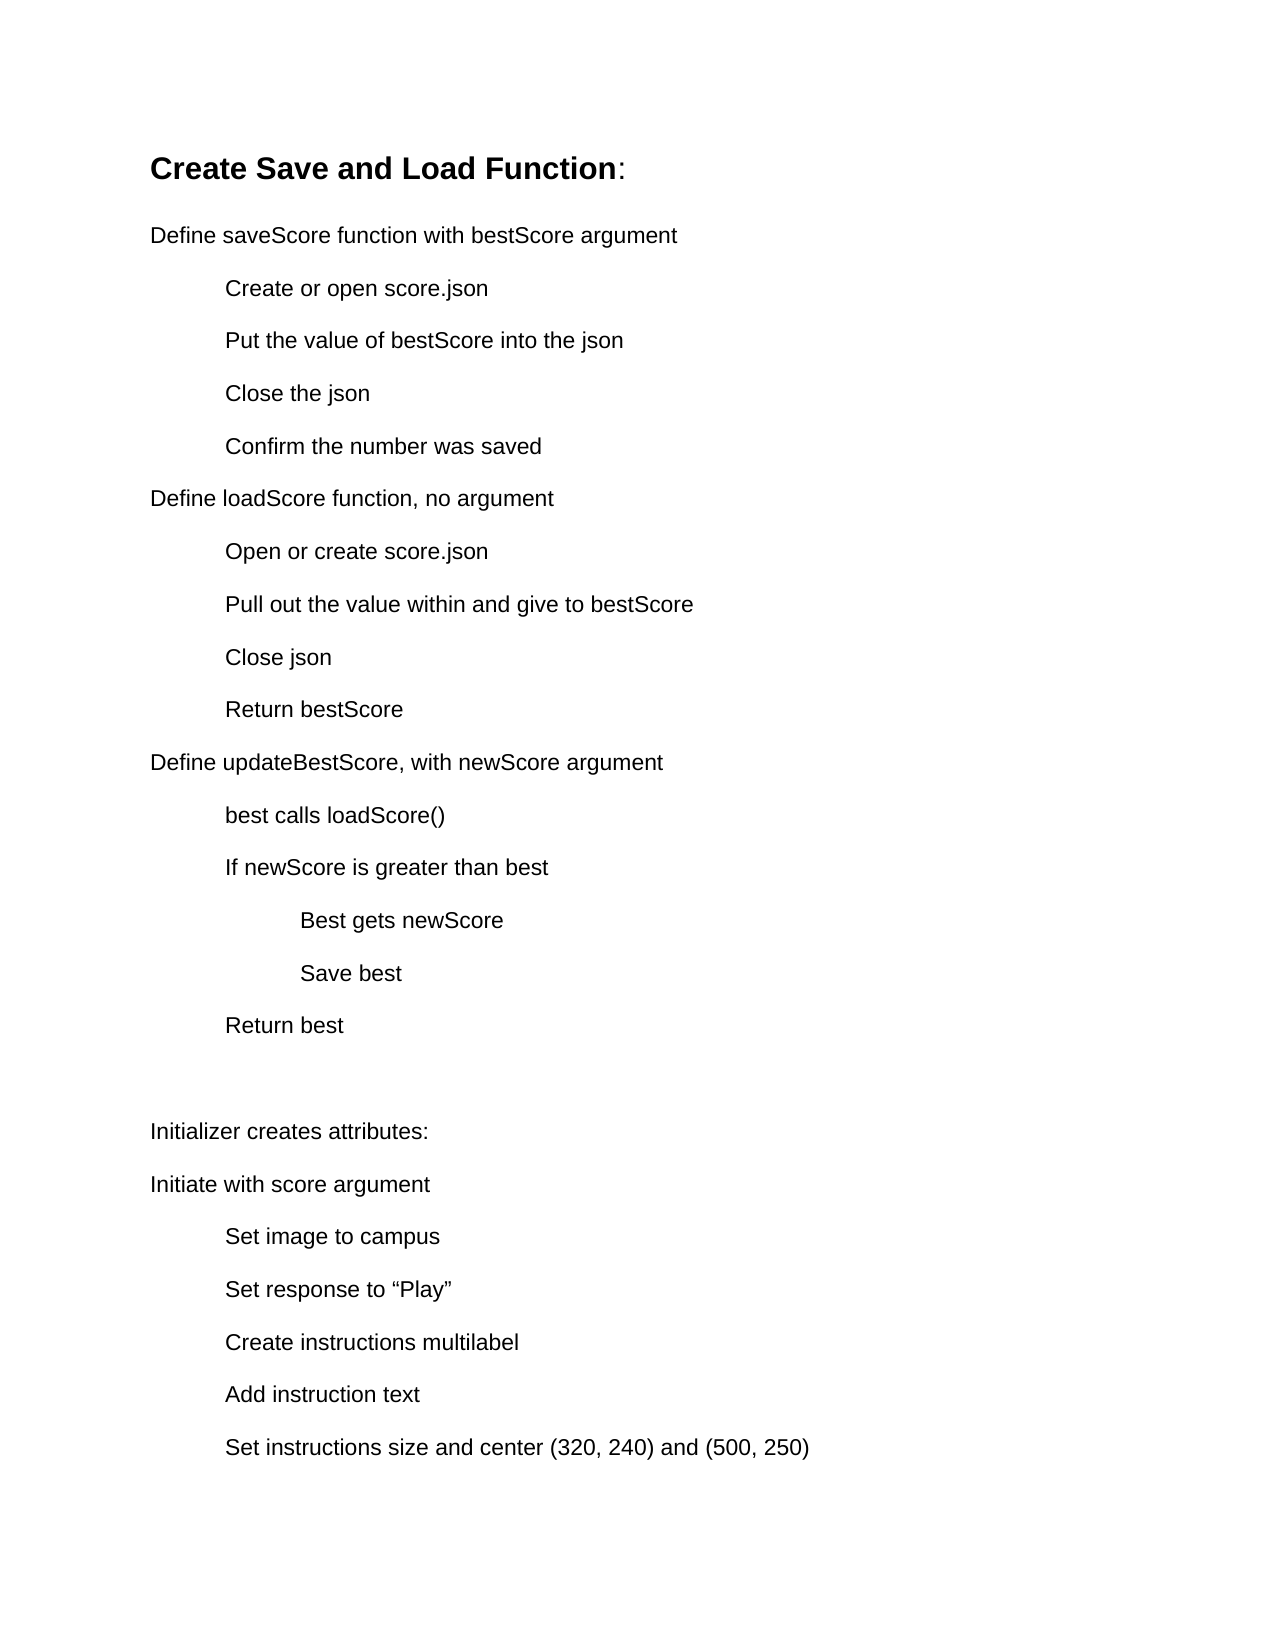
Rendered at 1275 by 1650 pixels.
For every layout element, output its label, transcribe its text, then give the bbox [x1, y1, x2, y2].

text Pull out the value within and give to bestScore [150, 591, 1125, 617]
text Best gets newScore [150, 907, 1125, 933]
text best calls loadScore() [150, 802, 1125, 828]
text Open or create score.json [150, 538, 1125, 564]
text Define loadScore function, no argument [150, 485, 1125, 512]
text Set image to campus [150, 1223, 1125, 1250]
text Set instructions size and center (320, 240) and (500, 250) [150, 1434, 1125, 1461]
text Create instructions multilabel [150, 1329, 1125, 1355]
text Save best [150, 960, 1125, 986]
text Close the json [150, 380, 1125, 406]
text Create or open score.json [150, 274, 1125, 301]
text Return best [150, 1012, 1125, 1039]
text Confirm the number was saved [150, 433, 1125, 459]
text Return bestScore [150, 696, 1125, 723]
text If newScore is greater than best [150, 854, 1125, 881]
text Define updateBestScore, with newScore argument [150, 749, 1125, 775]
text Put the value of bestScore into the json [150, 327, 1125, 354]
text Add instruction text [150, 1381, 1125, 1408]
text Set response to “Play” [150, 1276, 1125, 1302]
text Create Save and Load Function: [150, 150, 1125, 186]
text Define saveScore function with bestScore argument [150, 222, 1125, 248]
text Initializer creates attributes: [150, 1118, 1125, 1144]
text Close json [150, 643, 1125, 670]
text Initiate with score argument [150, 1171, 1125, 1197]
